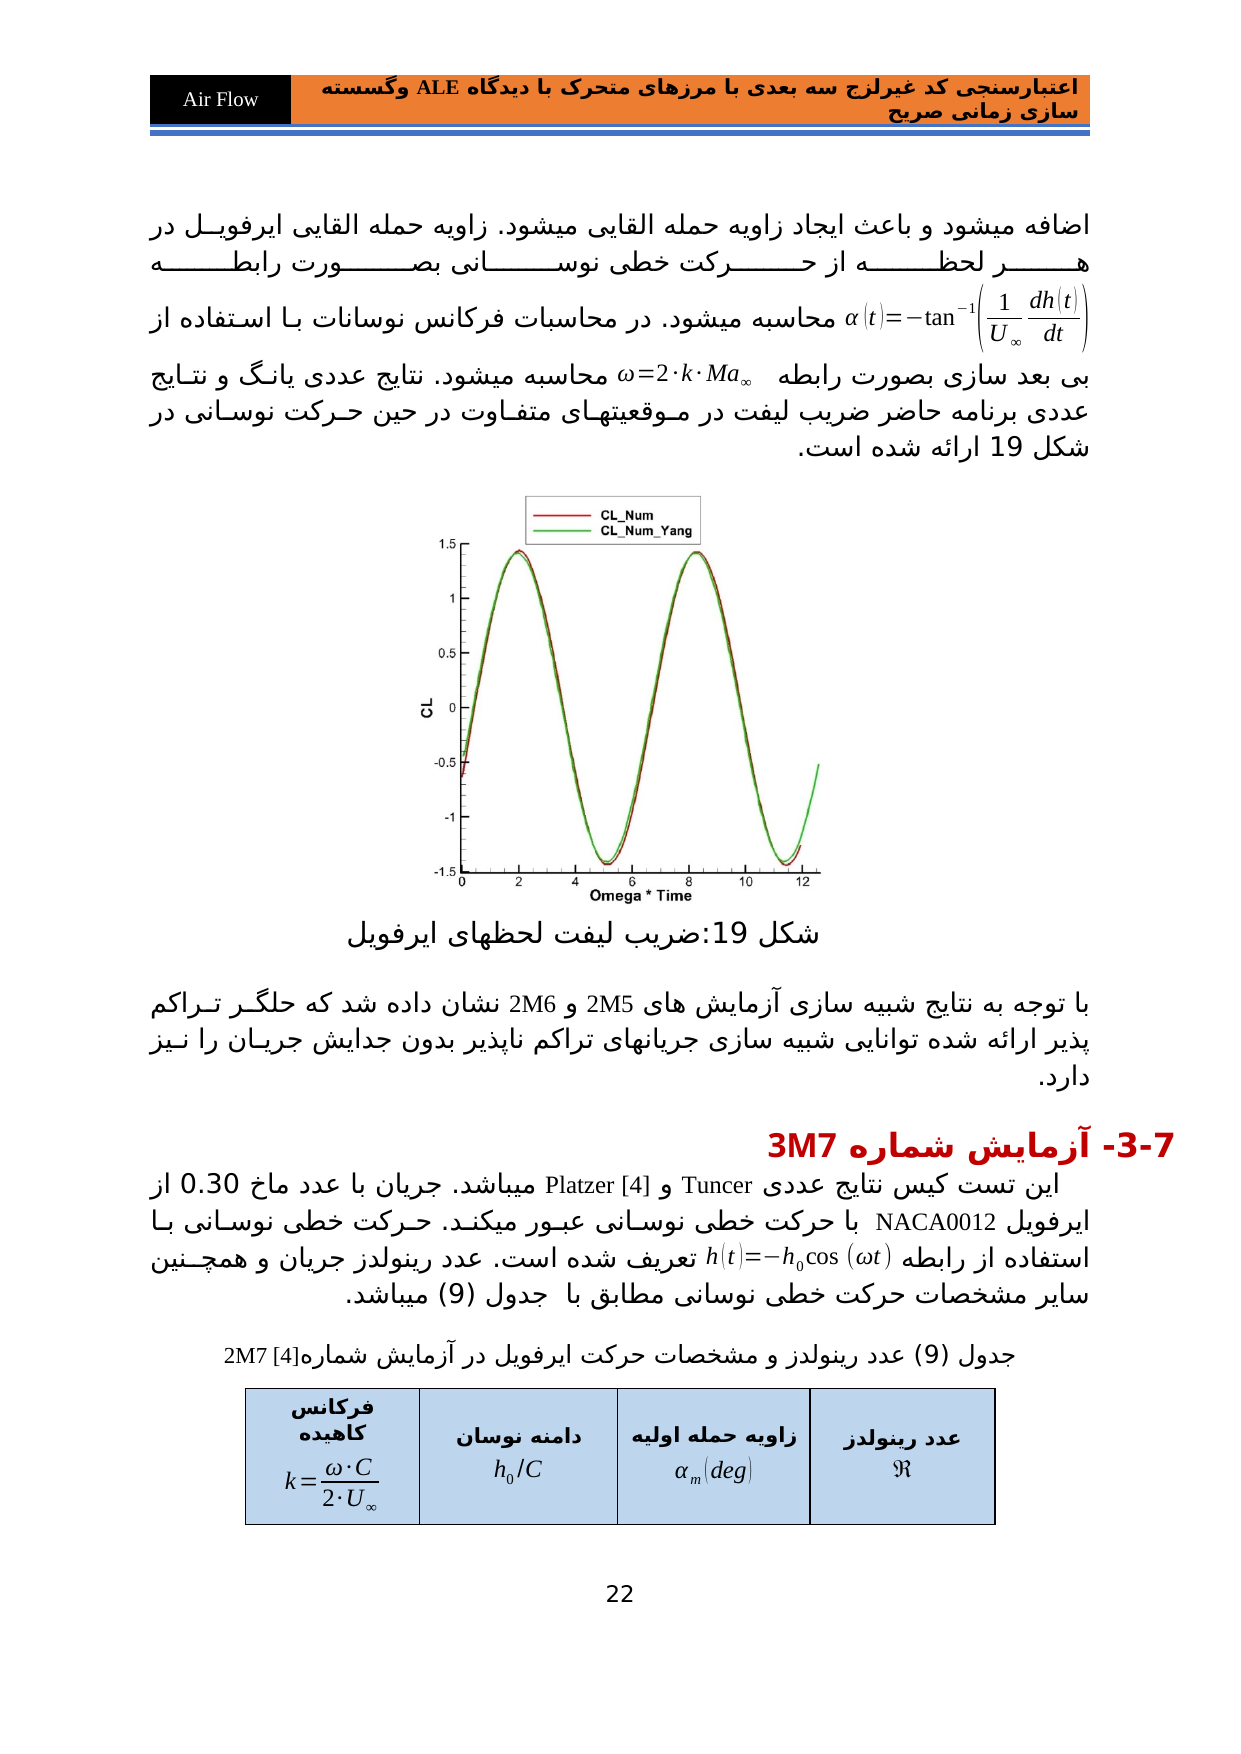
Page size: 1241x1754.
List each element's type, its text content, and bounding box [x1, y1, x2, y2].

table_header دامنه نوسان [420, 1389, 617, 1524]
picture [416, 493, 824, 906]
table_header فرکانس کاهیده [246, 1389, 419, 1524]
text این تست کیس نتایج عددی Tuncer و Platzer [4] میباشد. جریان با عدد ماخ 0.30 از ایرفویل NACA0012 با حرکت خطی نوسانی عبور میکند. حرکت خطی نوسانی با استفاده از رابطه تعریف شده است. عدد رینولدز جریان و همچنین سایر مشخصات حرکت خطی نوسانی مطابق با جدول (9) میباشد. [150, 1169, 1090, 1310]
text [150, 210, 1090, 463]
text جدول (9) عدد رینولدز و مشخصات حرکت ایرفویل در آزمایش شماره2M7 [4] [150, 1340, 1090, 1369]
table_header زاویه حمله اولیه [618, 1389, 809, 1524]
text شکل 19:ضریب لیفت لحظهای ایرفویل [150, 916, 1016, 950]
subtitle آزمایش شماره 3M7 [150, 1121, 1090, 1167]
table_header عدد رینولدز [811, 1389, 994, 1524]
text با توجه به نتایج شبیه سازی آزمایش های 2M5 و 2M6 نشان داده شد که حلگر تراکم پذیر ارائه شده توانایی شبیه سازی جریانهای تراکم ناپذیر بدون جدایش جریان را نیز دارد. [150, 988, 1090, 1092]
